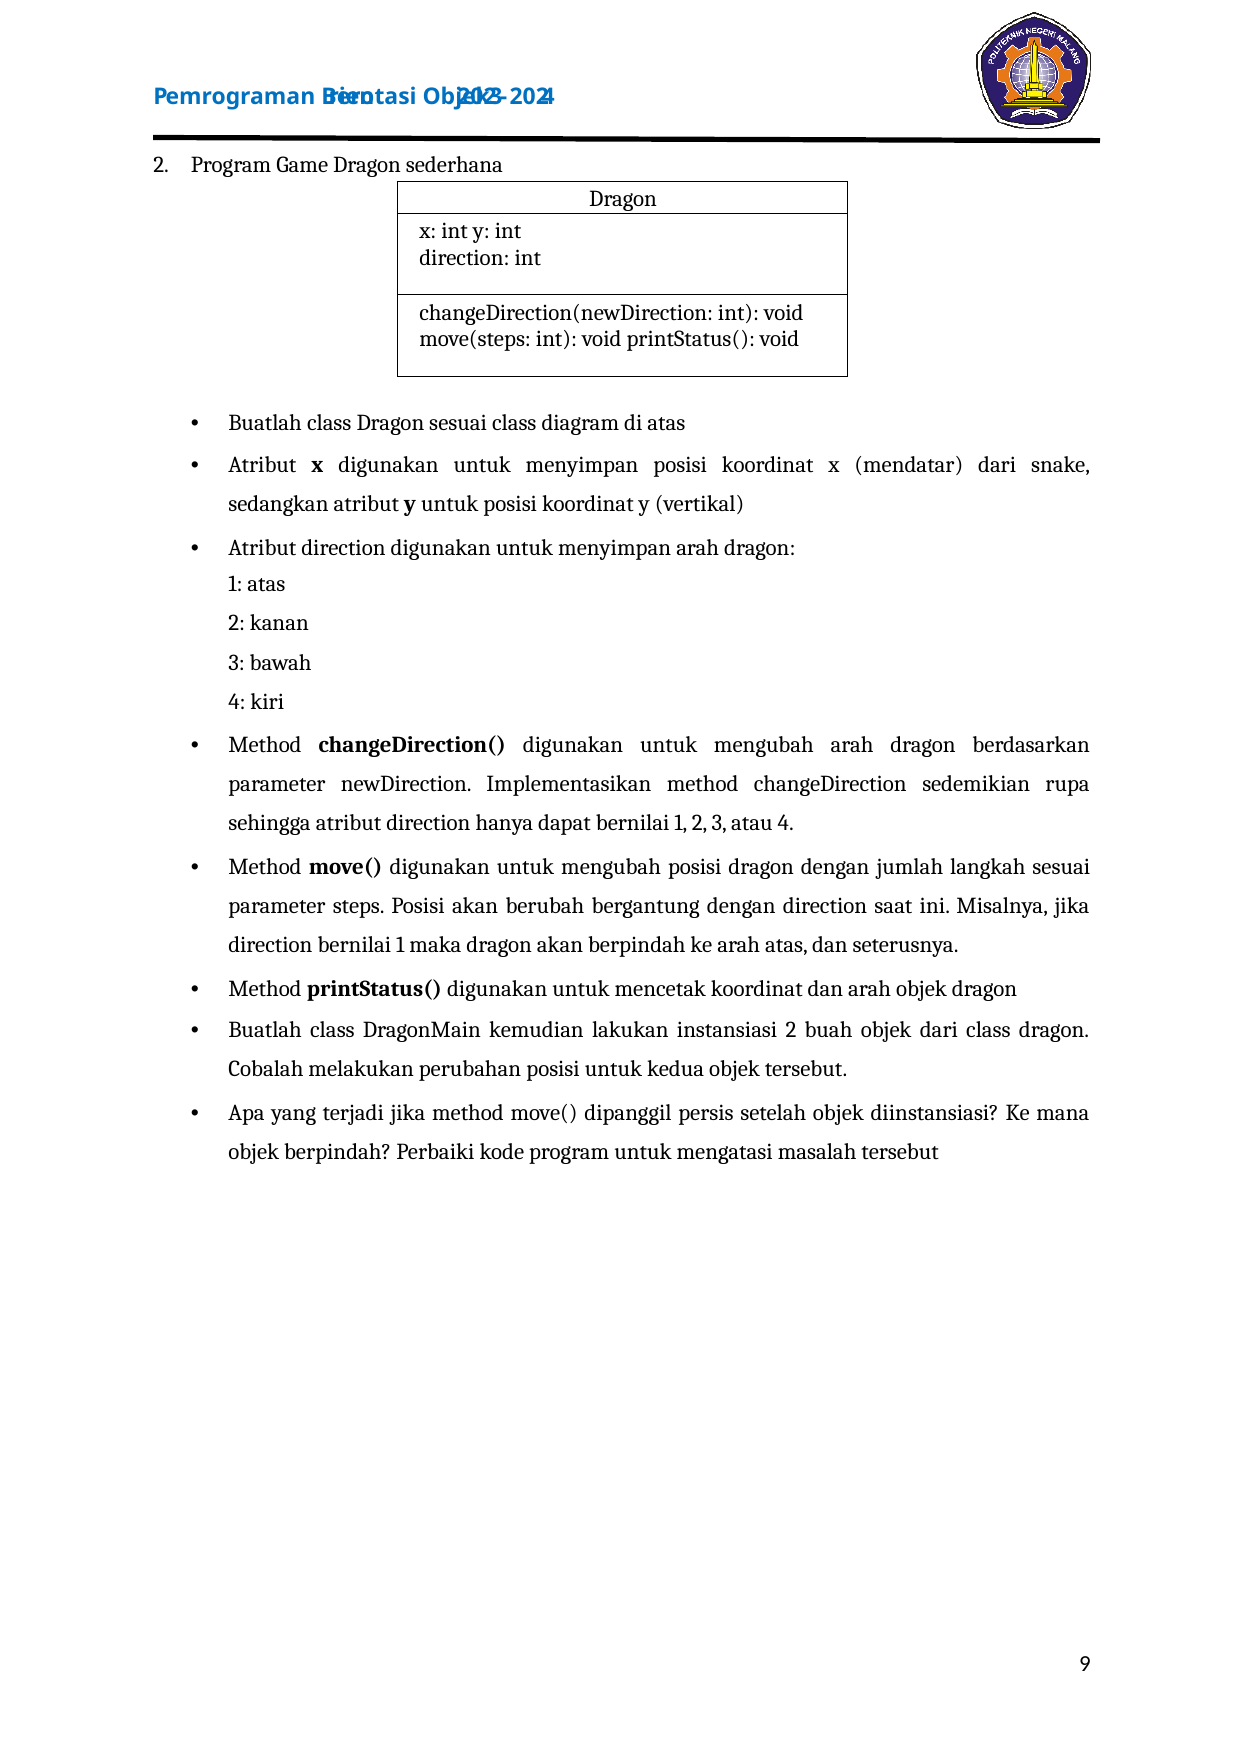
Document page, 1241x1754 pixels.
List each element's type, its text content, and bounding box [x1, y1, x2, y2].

table_cell changeDirection(newDirection: int): void move(steps: int): void printStatus(): void [398, 295, 847, 376]
list Program Game Dragon sederhana [153, 152, 1091, 179]
text 4: kiri [228, 689, 1091, 715]
picture [976, 12, 1091, 129]
list Atribut direction digunakan untuk menyimpan arah dragon: [191, 533, 1091, 561]
list Buatlah class DragonMain kemudian lakukan instansiasi 2 buah objek dari class dragon. Cobalah melakukan perubahan posisi untuk kedua objek tersebut. [191, 1016, 1091, 1082]
table_cell x: int y: int direction: int [398, 214, 847, 294]
list Apa yang terjadi jika method move() dipanggil persis setelah objek diinstansiasi? Ke mana objek berpindah? Perbaiki kode program untuk mengatasi masalah tersebut [191, 1099, 1091, 1165]
list Method changeDirection() digunakan untuk mengubah arah dragon berdasarkan parameter newDirection. Implementasikan method changeDirection sedemikian rupa sehingga atribut direction hanya dapat bernilai 1, 2, 3, atau 4. [191, 731, 1091, 836]
text 2: kanan [228, 610, 1091, 636]
list Method printStatus() digunakan untuk mencetak koordinat dan arah objek dragon [191, 975, 1091, 1002]
table_header Dragon [398, 182, 847, 212]
list Buatlah class Dragon sesuai class diagram di atas [191, 409, 1091, 437]
list Method move() digunakan untuk mengubah posisi dragon dengan jumlah langkah sesuai parameter steps. Posisi akan berubah bergantung dengan direction saat ini. Misalnya, jika direction bernilai 1 maka dragon akan berpindah ke arah atas, dan seterusnya. [191, 853, 1091, 958]
text 1: atas [228, 571, 1091, 597]
text 3: bawah [228, 649, 1091, 676]
list Atribut x digunakan untuk menyimpan posisi koordinat x (mendatar) dari snake, sedangkan atribut y untuk posisi koordinat y (vertikal) [191, 451, 1091, 517]
